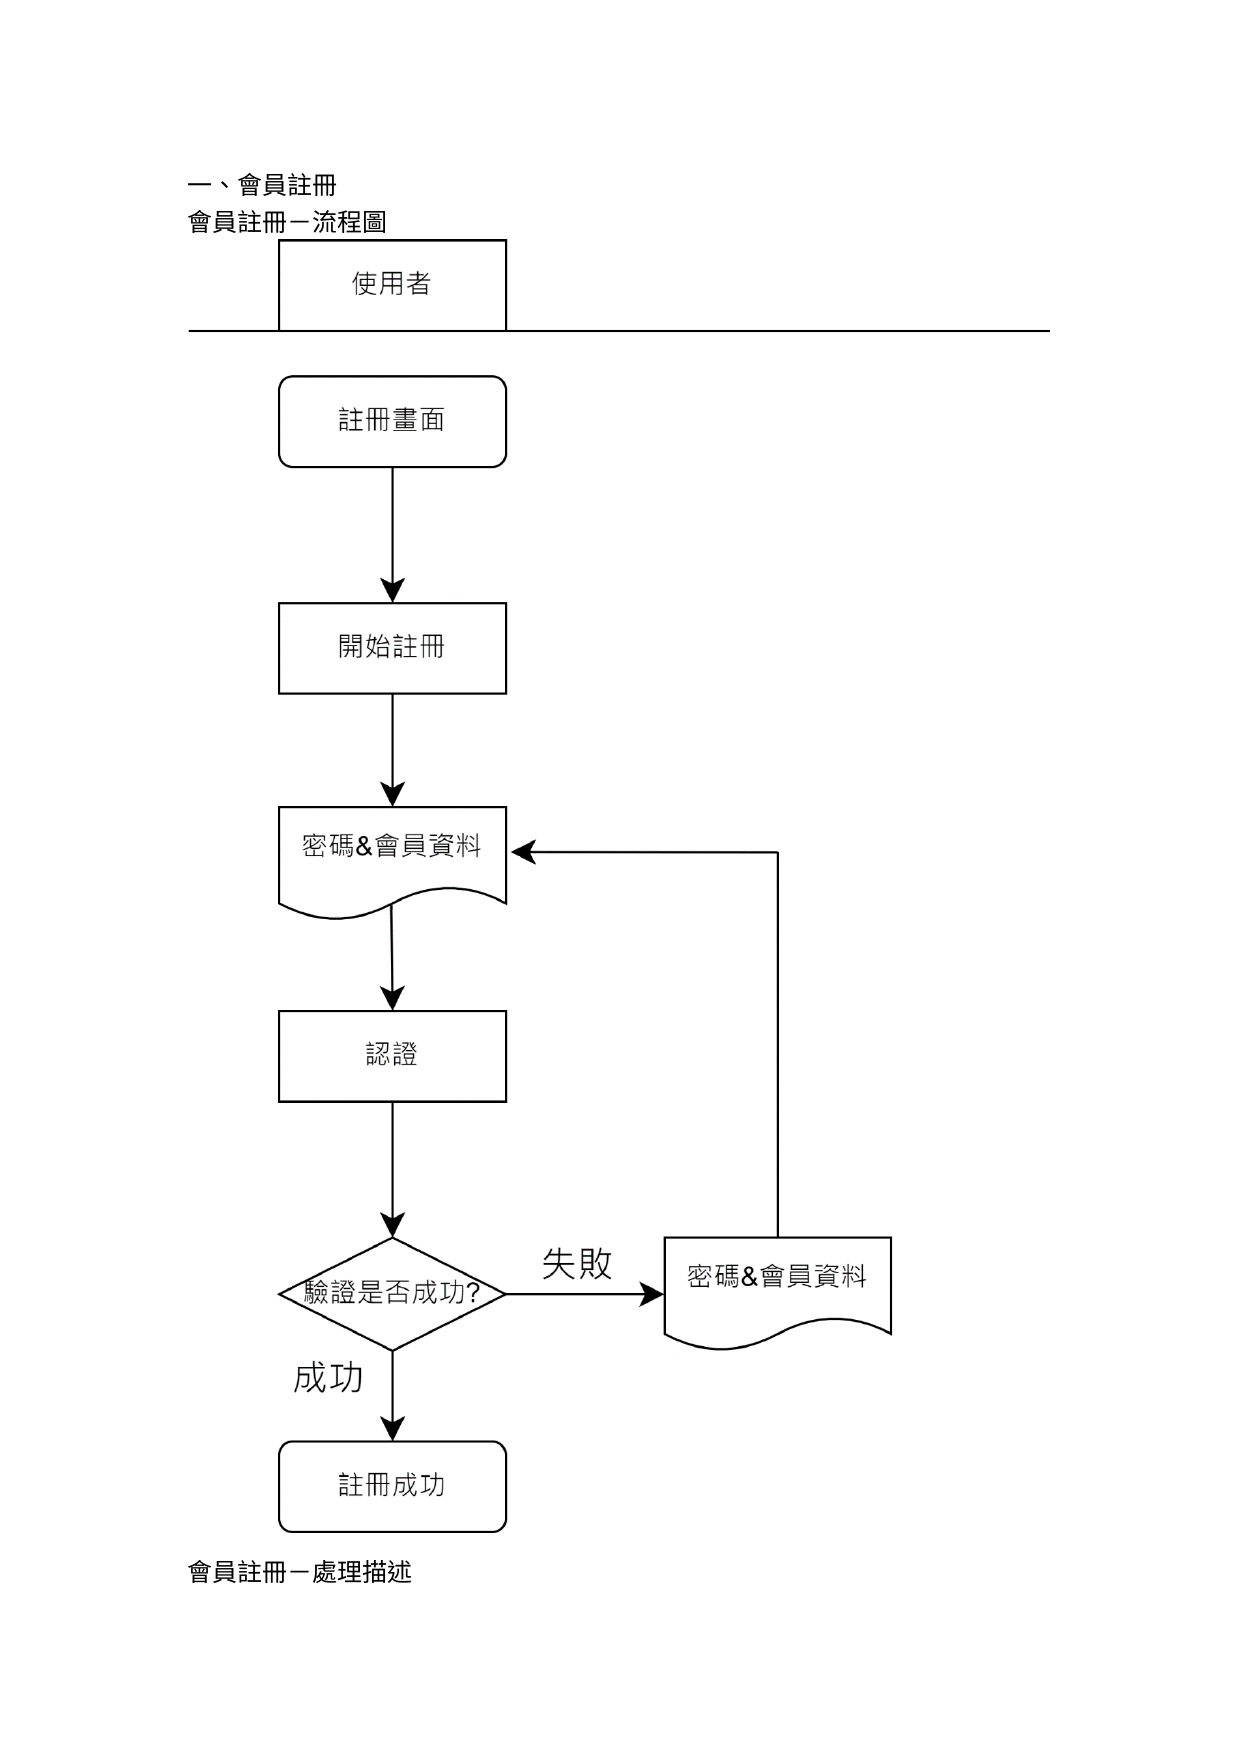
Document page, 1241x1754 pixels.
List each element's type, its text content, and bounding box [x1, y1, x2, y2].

text 會員註冊－處理描述 [187, 1552, 1053, 1589]
picture [187, 239, 1053, 1533]
text 會員註冊－流程圖 [187, 202, 1053, 239]
text 一、會員註冊 [187, 164, 1053, 202]
